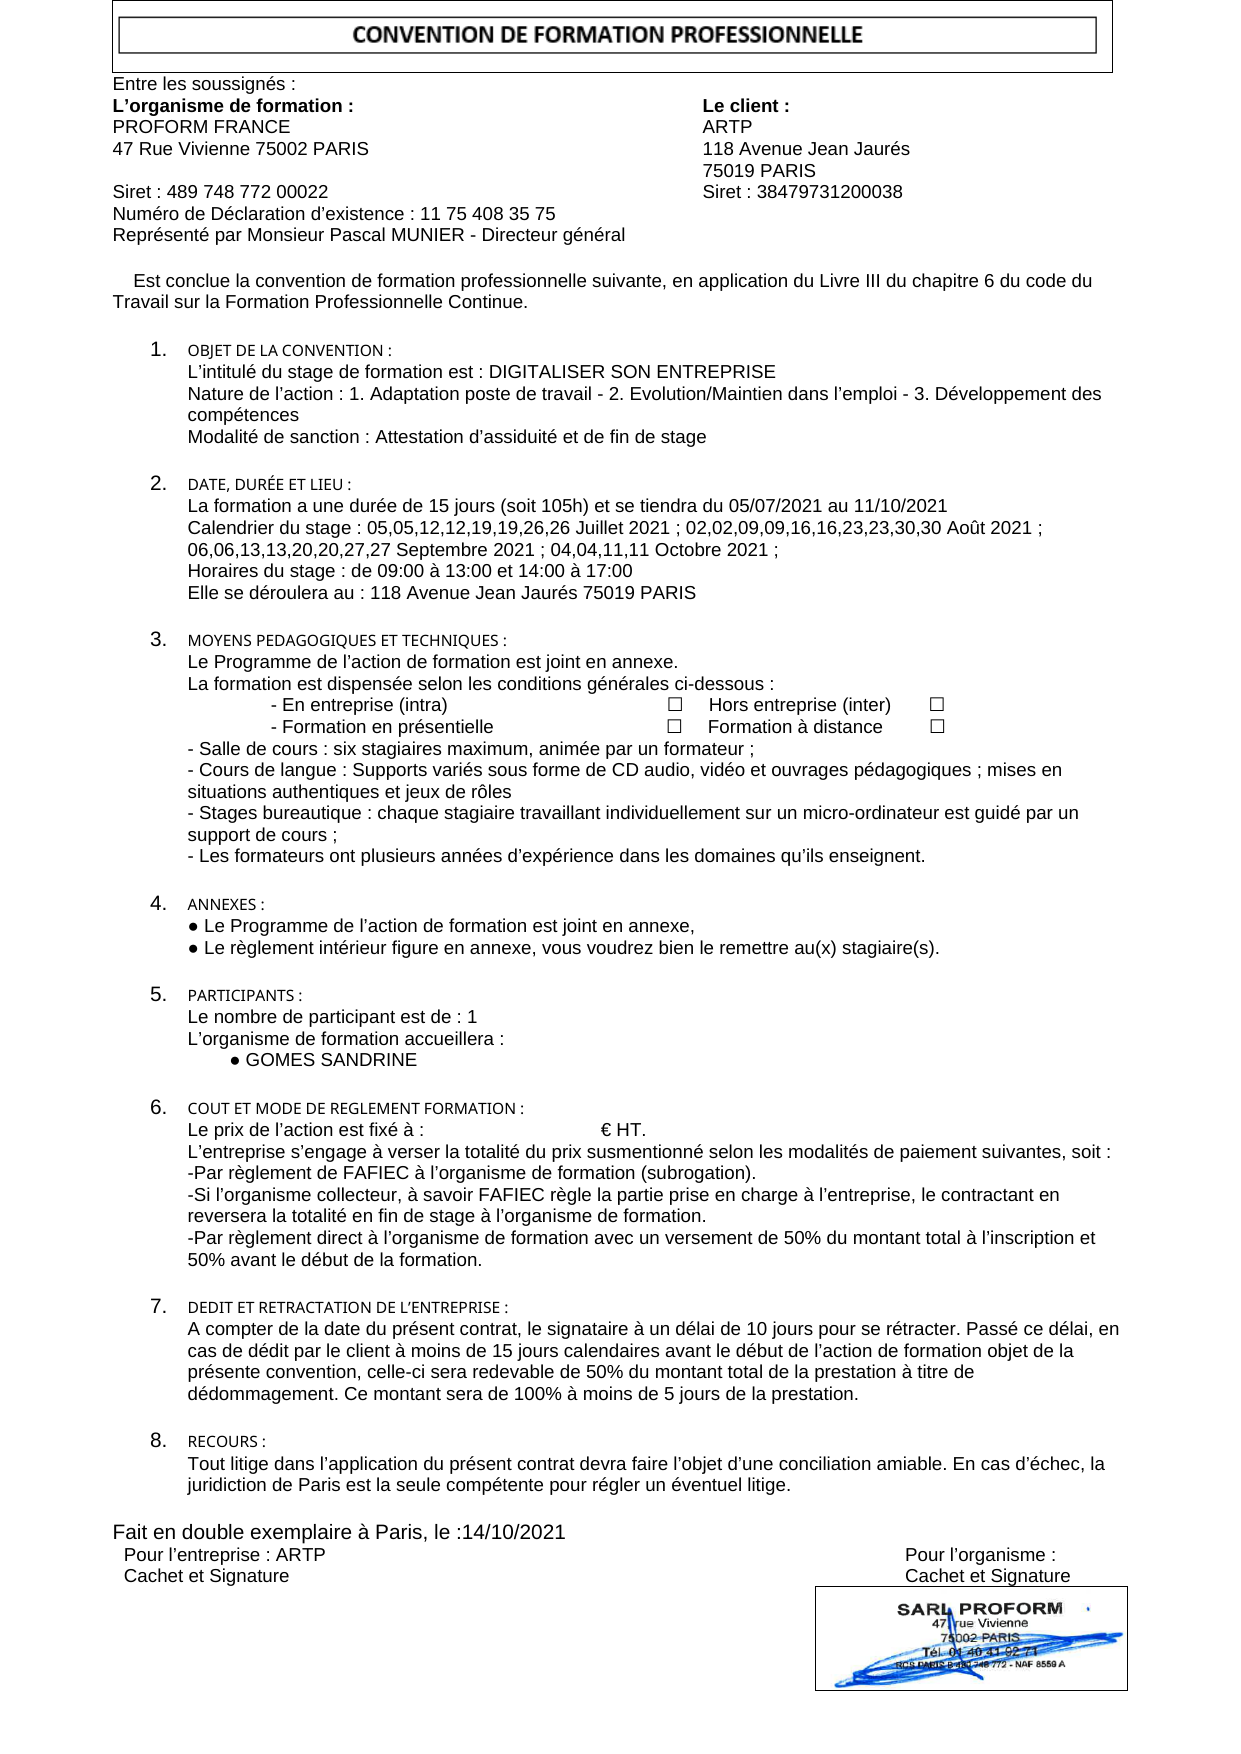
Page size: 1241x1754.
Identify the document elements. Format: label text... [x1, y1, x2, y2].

text Numéro de Déclaration d’existence : 11 75 408 35 75 [112, 202, 1128, 224]
text Fait en double exemplaire à Paris, le :14/10/2021 [112, 1519, 1128, 1543]
list ANNEXES :● Le Programme de l’action de formation est joint en annexe,● Le règlement intérieur figure en annexe, vous voudrez bien le remettre au(x) stagiaire(s). [150, 891, 1128, 958]
list RECOURS :Tout litige dans l’application du présent contrat devra faire l’objet d’une conciliation amiable. En cas d’échec, la juridiction de Paris est la seule compétente pour régler un éventuel litige. [150, 1428, 1128, 1496]
picture [816, 1587, 1127, 1690]
text PROFORM FRANCE ARTP [112, 116, 1128, 138]
picture [113, 1, 1112, 72]
text Entre les soussignés : [112, 24, 1128, 95]
text Est conclue la convention de formation professionnelle suivante, en application du Livre III du chapitre 6 du code du Travail sur la Formation Professionnelle Continue. [112, 269, 1128, 313]
text L’organisme de formation : Le client : [112, 95, 1128, 116]
list DEDIT ET RETRACTATION DE L’ENTREPRISE :A compter de la date du présent contrat, le signataire à un délai de 10 jours pour se rétracter. Passé ce délai, en cas de dédit par le client à moins de 15 jours calendaires avant le début de l’action de formation objet de la présente convention, celle-ci sera redevable de 50% du montant total de la prestation à titre de dédommagement. Ce montant sera de 100% à moins de 5 jours de la prestation. [150, 1294, 1128, 1404]
table_header Pour l’organisme : [894, 1544, 1154, 1565]
list MOYENS PEDAGOGIQUES ET TECHNIQUES :Le Programme de l’action de formation est joint en annexe.La formation est dispensée selon les conditions générales ci-dessous : - En entreprise (intra) ☐ Hors entreprise (inter) ☐ - Formation en présentielle ☐ Formation à distance ☐- Salle de cours : six stagiaires maximum, animée par un formateur ;- Cours de langue : Supports variés sous forme de CD audio, vidéo et ouvrages pédagogiques ; mises en situations authentiques et jeux de rôles- Stages bureautique : chaque stagiaire travaillant individuellement sur un micro-ordinateur est guidé par un support de cours ;- Les formateurs ont plusieurs années d’expérience dans les domaines qu’ils enseignent. [150, 627, 1128, 867]
list DATE, DURÉE ET LIEU :La formation a une durée de 15 jours (soit 105h) et se tiendra du 05/07/2021 au 11/10/2021Calendrier du stage : 05,05,12,12,19,19,26,26 Juillet 2021 ; 02,02,09,09,16,16,23,23,30,30 Août 2021 ; 06,06,13,13,20,20,27,27 Septembre 2021 ; 04,04,11,11 Octobre 2021 ; Horaires du stage : de 09:00 à 13:00 et 14:00 à 17:00 Elle se déroulera au : 118 Avenue Jean Jaurés 75019 PARIS [150, 471, 1128, 603]
list COUT ET MODE DE REGLEMENT FORMATION :Le prix de l’action est fixé à : € HT.L’entreprise s’engage à verser la totalité du prix susmentionné selon les modalités de paiement suivantes, soit :-Par règlement de FAFIEC à l’organisme de formation (subrogation).-Si l’organisme collecteur, à savoir FAFIEC règle la partie prise en charge à l’entreprise, le contractant en reversera la totalité en fin de stage à l’organisme de formation.-Par règlement direct à l’organisme de formation avec un versement de 50% du montant total à l’inscription et 50% avant le début de la formation. [150, 1095, 1128, 1270]
table_cell Cachet et Signature [894, 1565, 1154, 1587]
text 47 Rue Vivienne 75002 PARIS 118 Avenue Jean Jaurés [112, 138, 1128, 159]
table_cell Cachet et Signature [113, 1565, 894, 1587]
text Représenté par Monsieur Pascal MUNIER - Directeur général [112, 224, 1128, 246]
table_header Pour l’entreprise : ARTP [113, 1544, 894, 1565]
list PARTICIPANTS :Le nombre de participant est de : 1L’organisme de formation accueillera : ● GOMES SANDRINE [150, 982, 1128, 1071]
text Siret : 489 748 772 00022 Siret : 38479731200038 [112, 181, 1128, 202]
list OBJET DE LA CONVENTION :L’intitulé du stage de formation est : DIGITALISER SON ENTREPRISENature de l’action : 1. Adaptation poste de travail - 2. Evolution/Maintien dans l’emploi - 3. Développement des compétencesModalité de sanction : Attestation d’assiduité et de fin de stage [150, 337, 1128, 447]
text 75019 PARIS [112, 159, 1128, 181]
